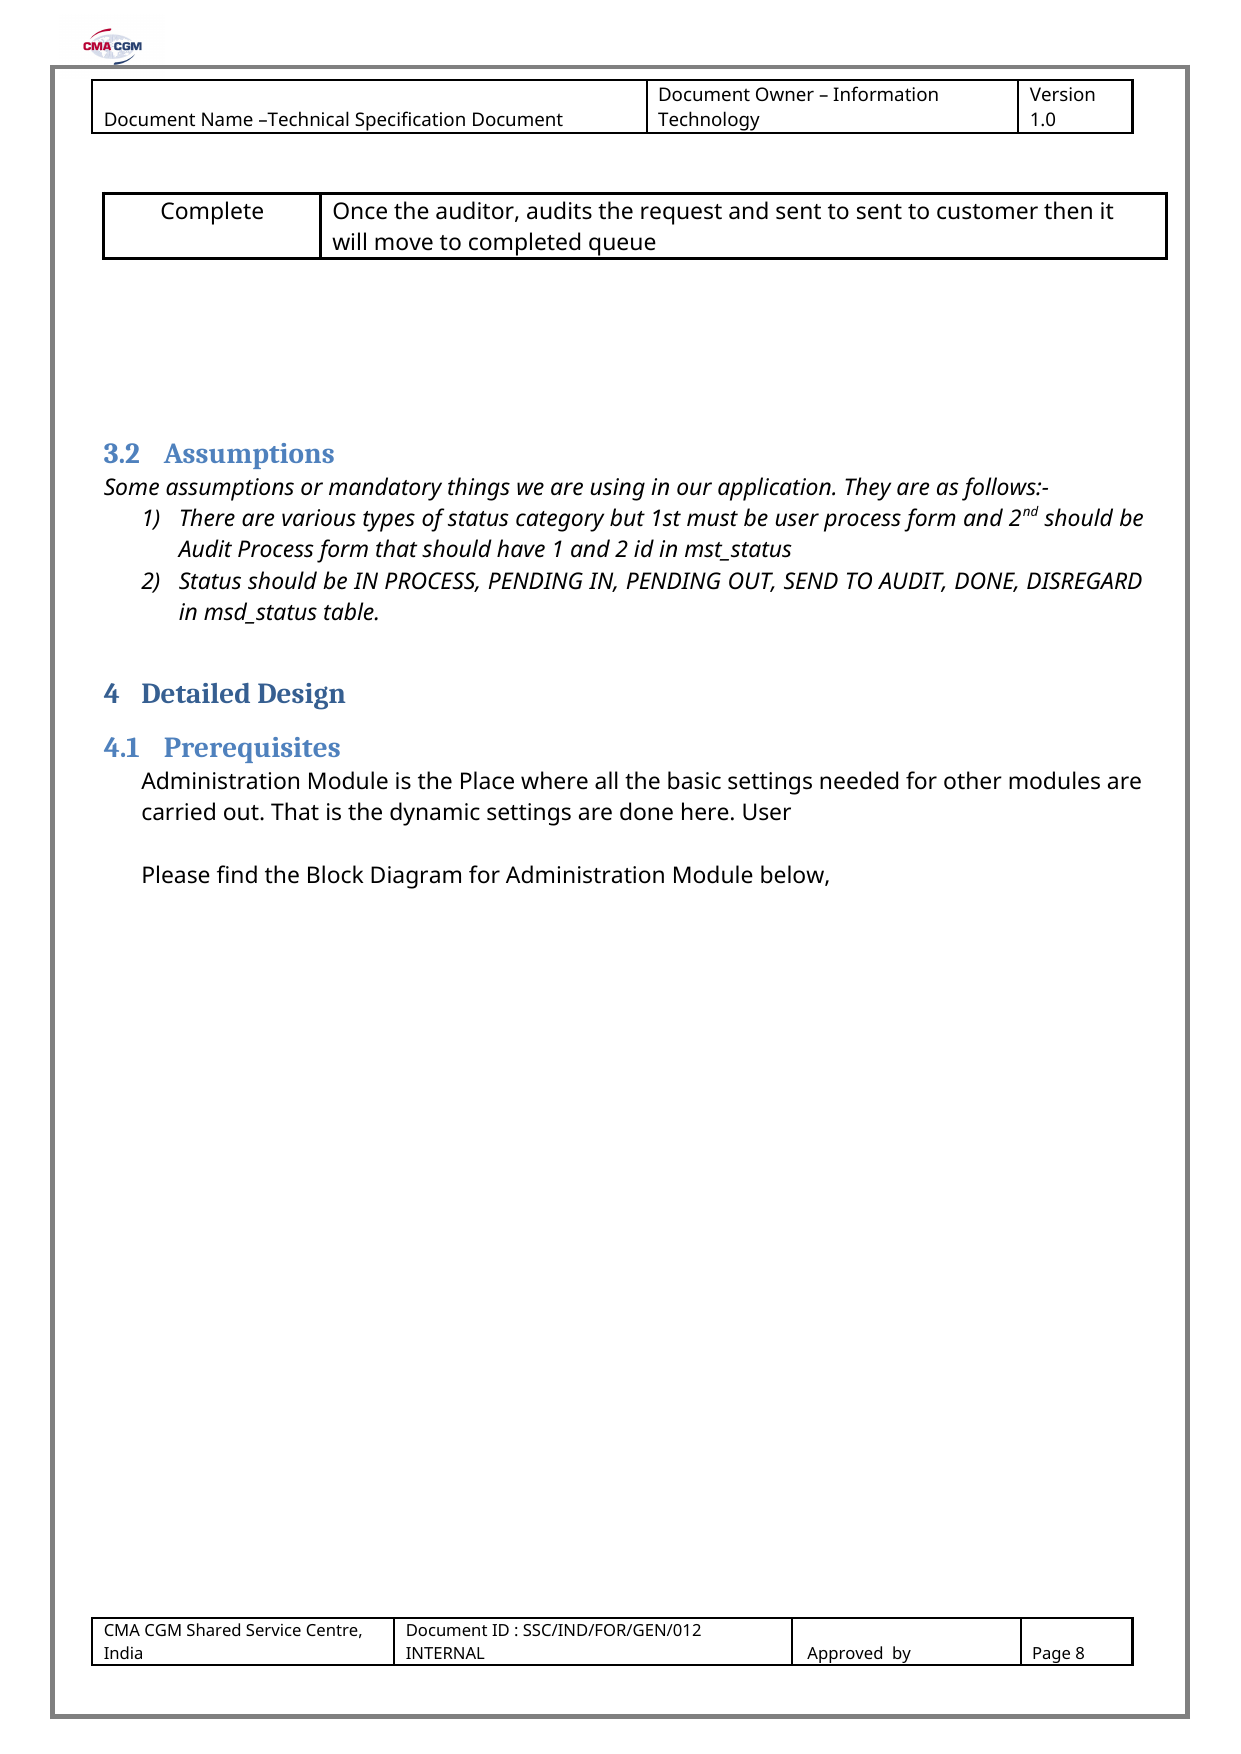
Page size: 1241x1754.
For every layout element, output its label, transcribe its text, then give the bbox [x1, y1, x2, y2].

list There are various types of status category but 1st must be user process form and 2nd should be Audit Process form that should have 1 and 2 id in mst_status [141, 502, 1144, 565]
picture [59, 69, 166, 79]
text Some assumptions or mandatory things we are using in our application. They are as follows:- [103, 471, 1144, 502]
table_header Once the auditor, audits the request and sent to sent to customer then it will move to completed queue [322, 195, 1165, 257]
list Please find the Block Diagram for Administration Module below, [141, 859, 1144, 890]
list Status should be IN PROCESS, PENDING IN, PENDING OUT, SEND TO AUDIT, DONE, DISREGARD in msd_status table. [141, 565, 1144, 627]
subtitle Prerequisites [103, 732, 1144, 765]
table_header Complete [105, 195, 319, 257]
picture [59, 14, 166, 65]
subtitle Detailed Design [103, 677, 1144, 711]
subtitle Assumptions [103, 437, 1144, 471]
list Administration Module is the Place where all the basic settings needed for other modules are carried out. That is the dynamic settings are done here. User [141, 765, 1144, 828]
